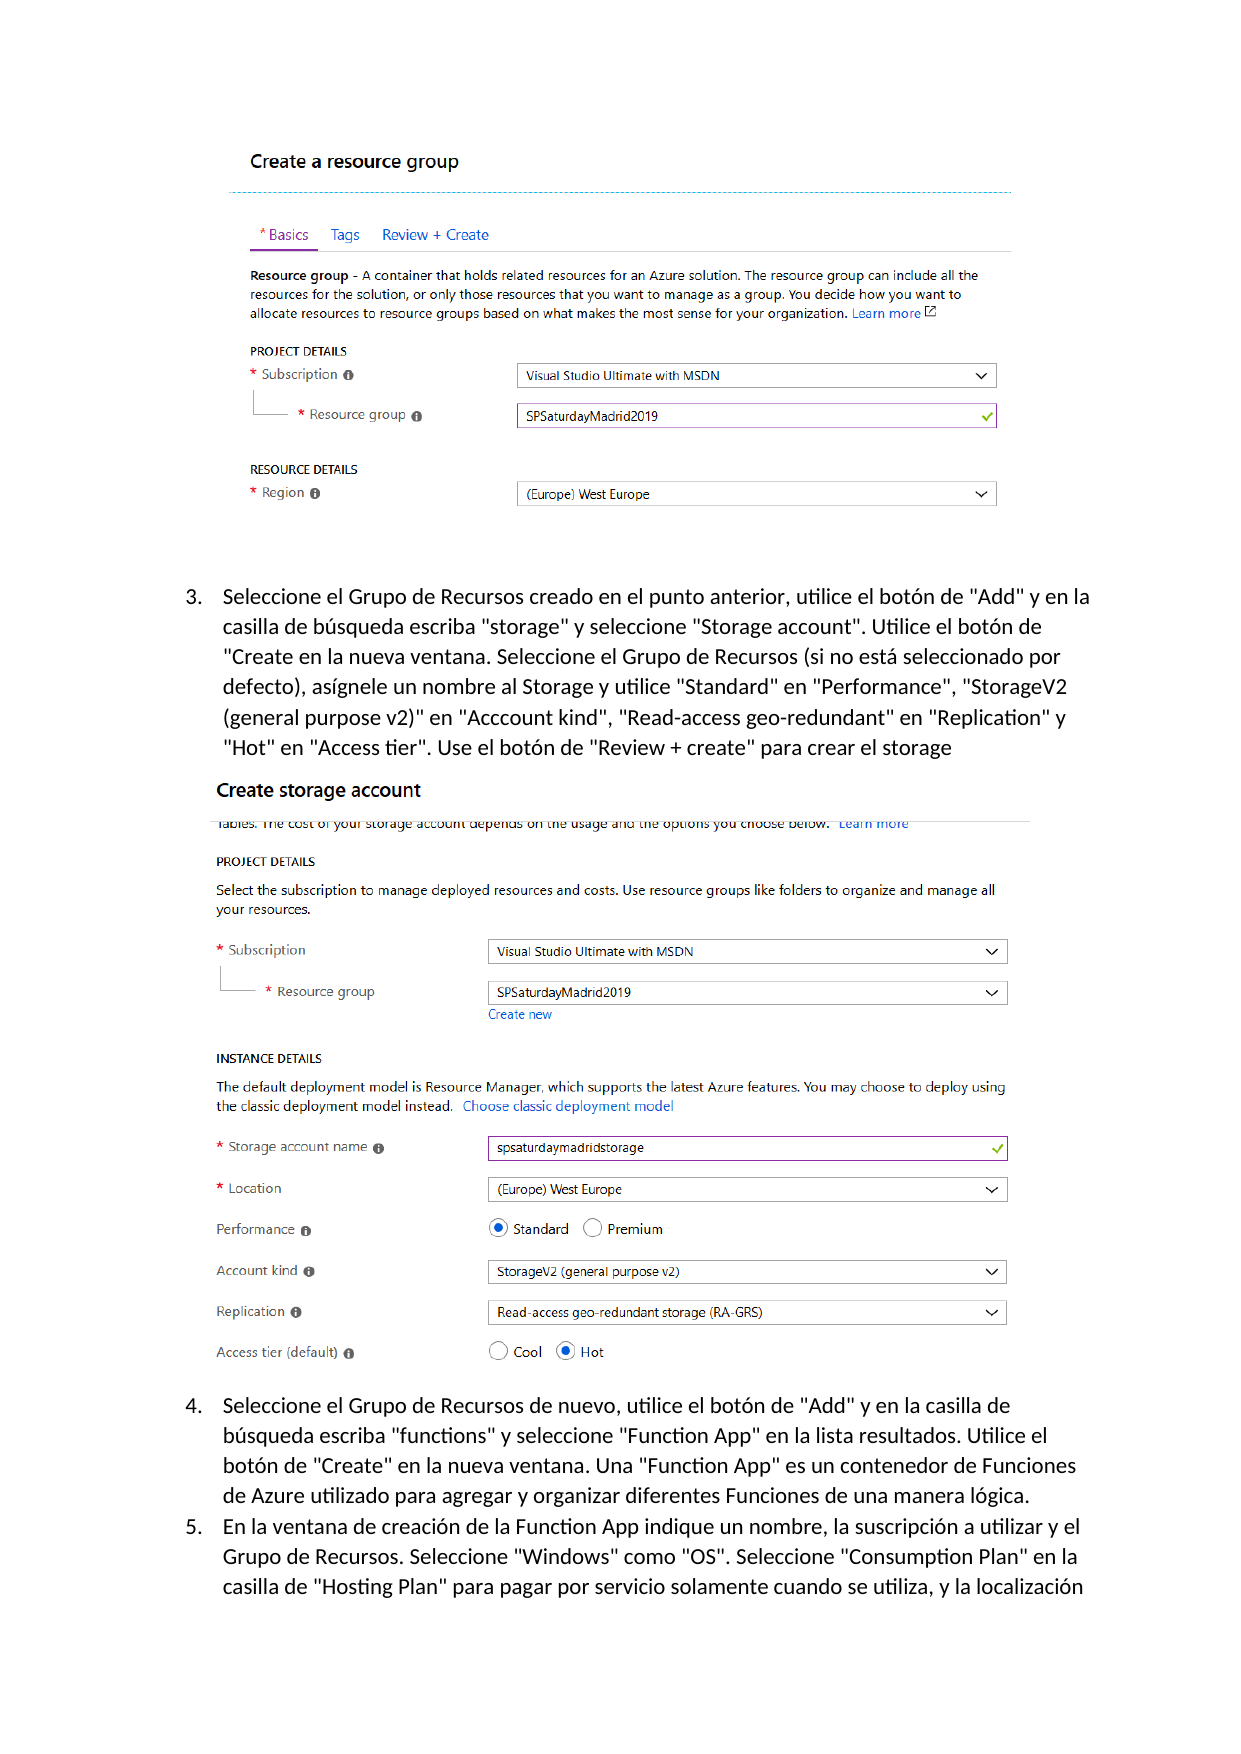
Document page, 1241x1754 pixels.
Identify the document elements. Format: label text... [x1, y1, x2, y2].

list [185, 1512, 1093, 1600]
list Seleccione el Grupo de Recursos creado en el punto anterior, utilice el botón de "Add" y en la casilla de búsqueda escriba "storage" y seleccione "Storage account". Utilice el botón de "Create en la nueva ventana. Seleccione el Grupo de Recursos (si no está seleccionado por defecto), asígnele un nombre al Storage y utilice "Standard" en "Performance", "StorageV2 (general purpose v2)" en "Acccount kind", "Read-access geo-redundant" en "Replication" y "Hot" en "Access tier". Use el botón de "Review + create" para crear el storage [185, 582, 1093, 761]
picture [210, 779, 1030, 1372]
list Seleccione el Grupo de Recursos de nuevo, utilice el botón de "Add" y en la casilla de búsqueda escriba "functions" y seleccione "Function App" en la lista resultados. Utilice el botón de "Create" en la nueva ventana. Una "Function App" es un contenedor de Funciones de Azure utilizado para agregar y organizar diferentes Funciones de una manera lógica. [185, 1391, 1093, 1509]
picture [229, 147, 1011, 517]
